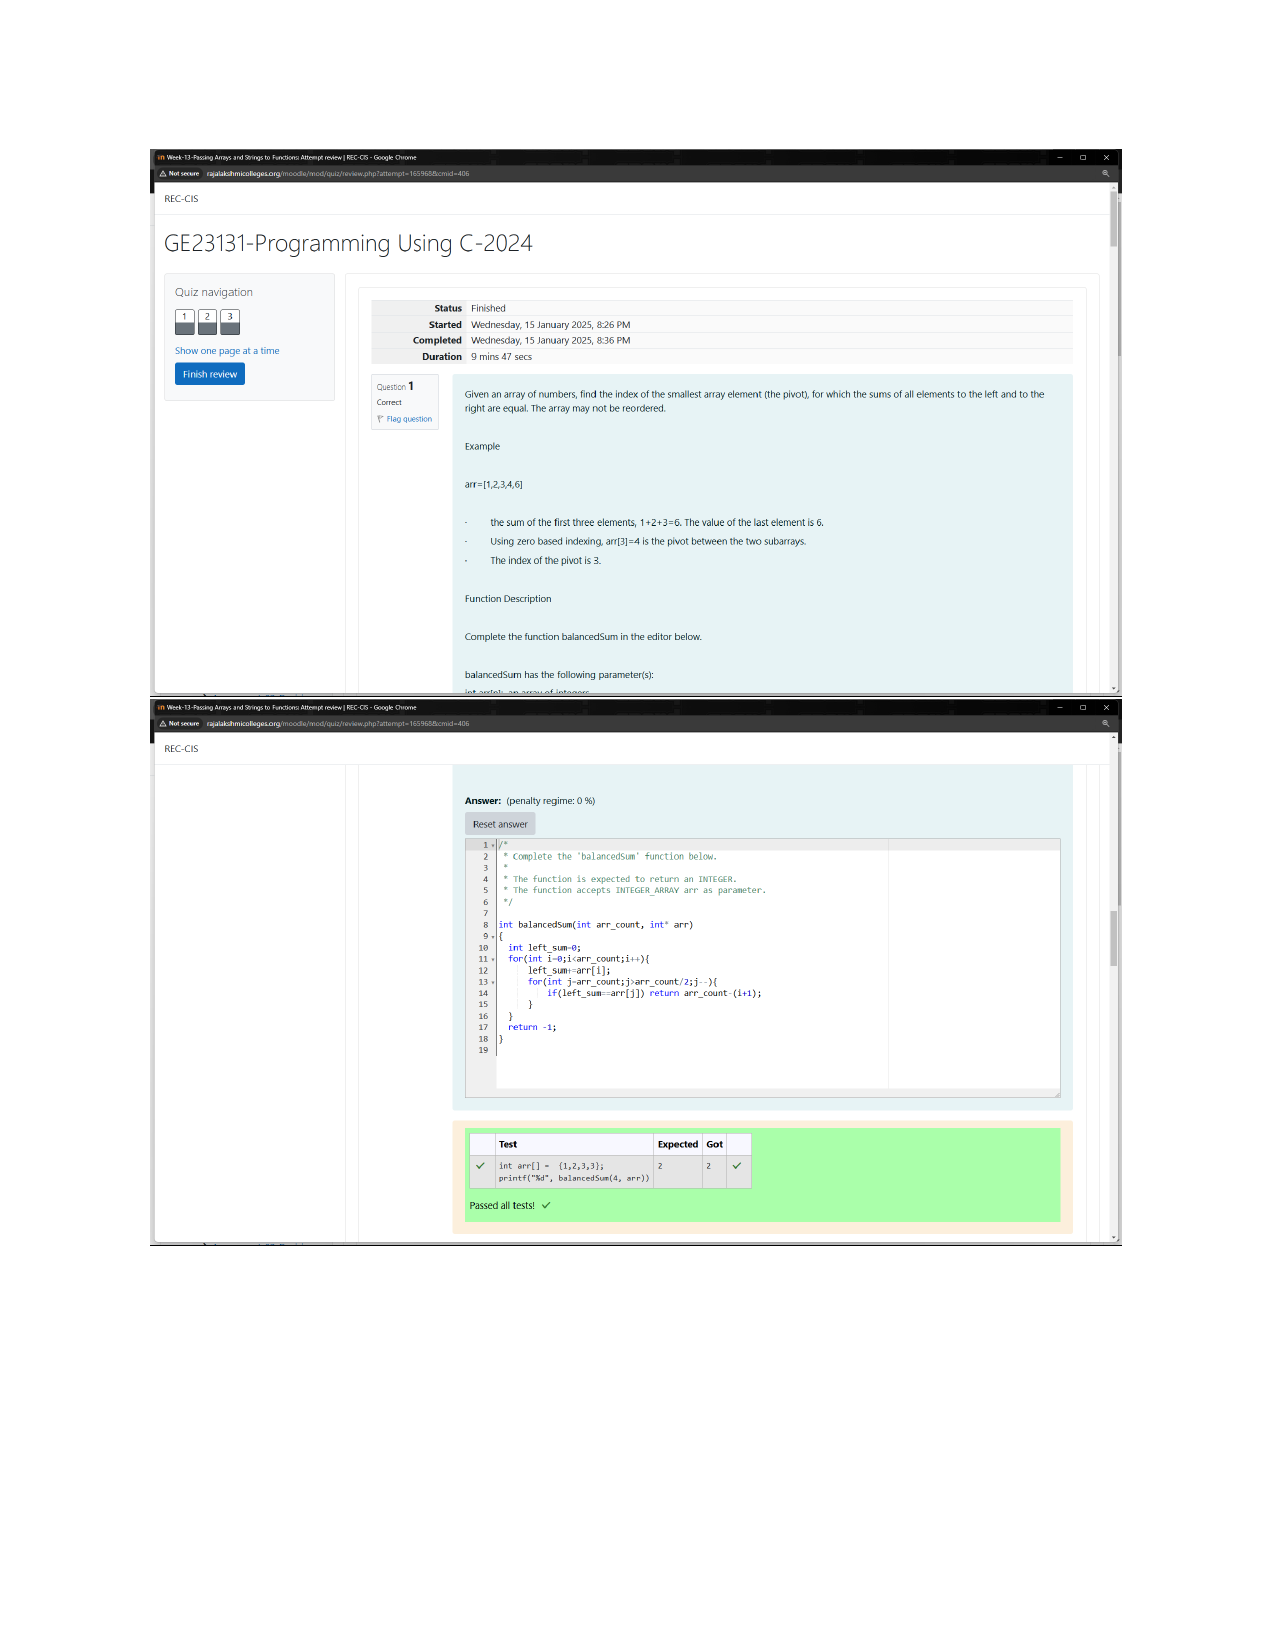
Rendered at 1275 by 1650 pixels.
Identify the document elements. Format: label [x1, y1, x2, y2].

picture [150, 699, 1122, 1246]
picture [150, 149, 1122, 697]
